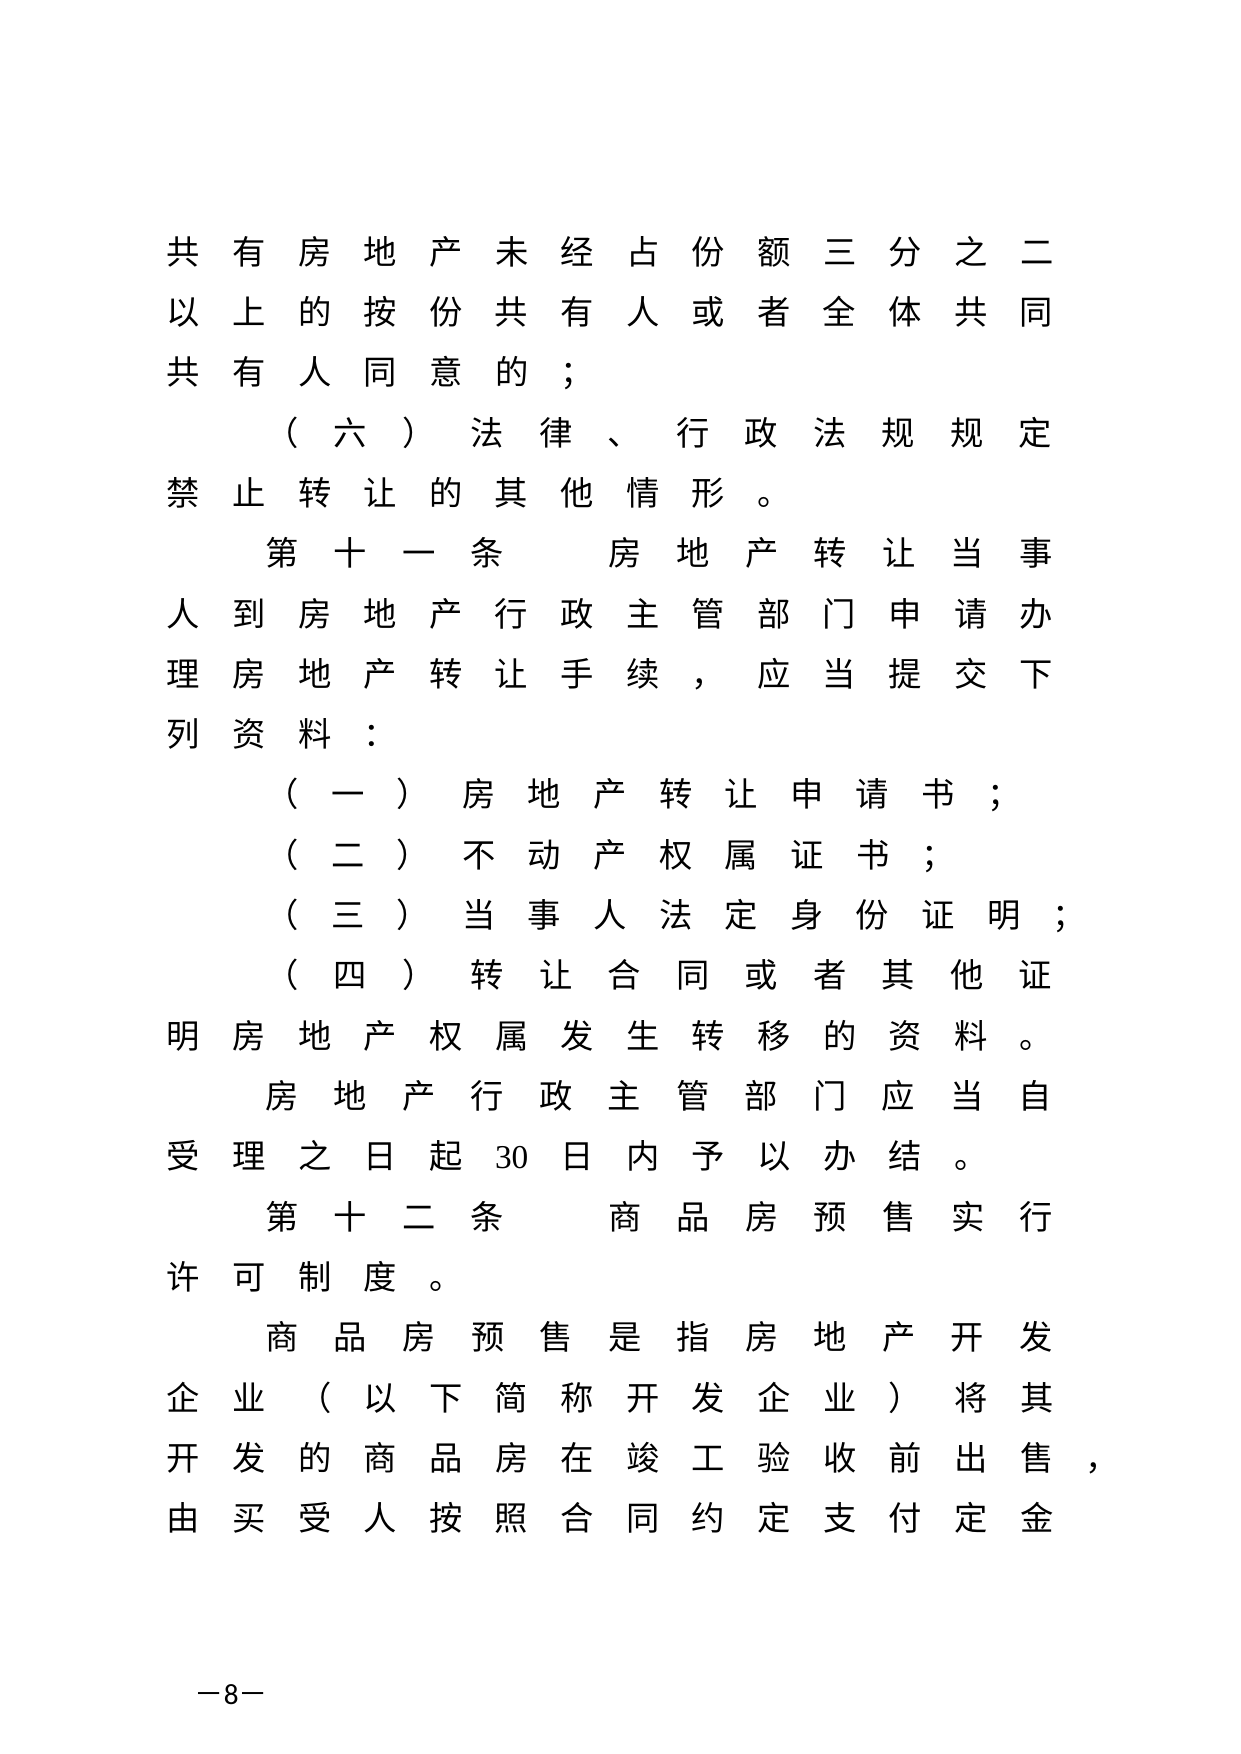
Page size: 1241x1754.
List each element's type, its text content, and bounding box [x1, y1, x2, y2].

text 房地产行政主管部门应当自受理之日起30日内予以办结。 [167, 1064, 1085, 1184]
text （四）转让合同或者其他证明房地产权属发生转移的资料。 [167, 943, 1085, 1064]
text （六）法律、行政法规规定禁止转让的其他情形。 [167, 400, 1085, 521]
text （三）当事人法定身份证明； [167, 883, 1085, 943]
text （一）房地产转让申请书； [167, 762, 1085, 822]
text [167, 219, 1085, 400]
text 第十二条 商品房预售实行许可制度。 [167, 1184, 1085, 1305]
text 第十一条 房地产转让当事人到房地产行政主管部门申请办理房地产转让手续，应当提交下列资料： [167, 521, 1085, 762]
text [167, 1305, 1085, 1546]
text （二）不动产权属证书； [167, 822, 1085, 883]
